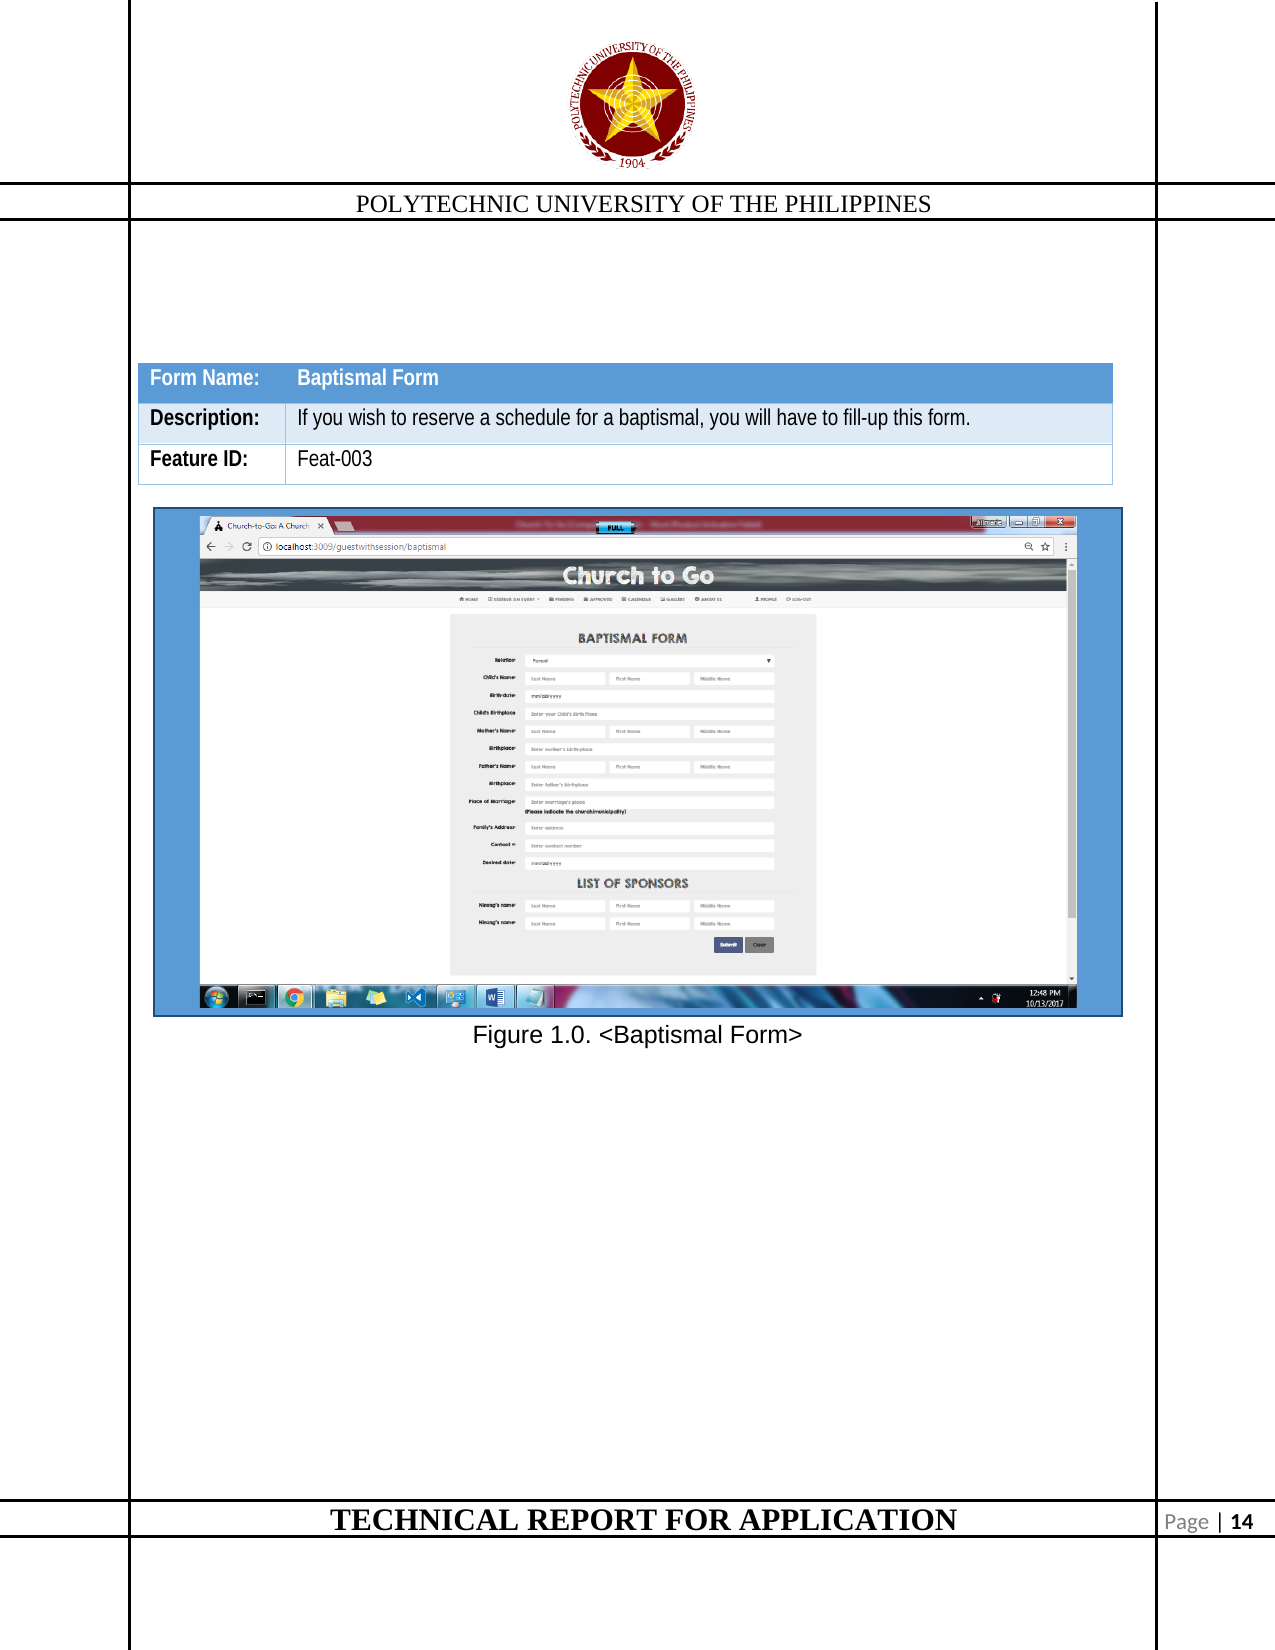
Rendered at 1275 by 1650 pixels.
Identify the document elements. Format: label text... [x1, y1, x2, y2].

table_cell Feat-003 [286, 445, 1112, 484]
table_cell Feature ID: [139, 445, 285, 484]
table_header Form Name: [139, 364, 285, 403]
table_header Baptismal Form [286, 364, 1112, 403]
picture [199, 516, 1077, 1008]
table_cell If you wish to reserve a schedule for a baptismal, you will have to fill-up this form. [286, 404, 1112, 443]
table_cell Description: [139, 404, 285, 443]
picture [567, 40, 696, 169]
text Figure 1.0. <Baptismal Form> [150, 1021, 1125, 1049]
